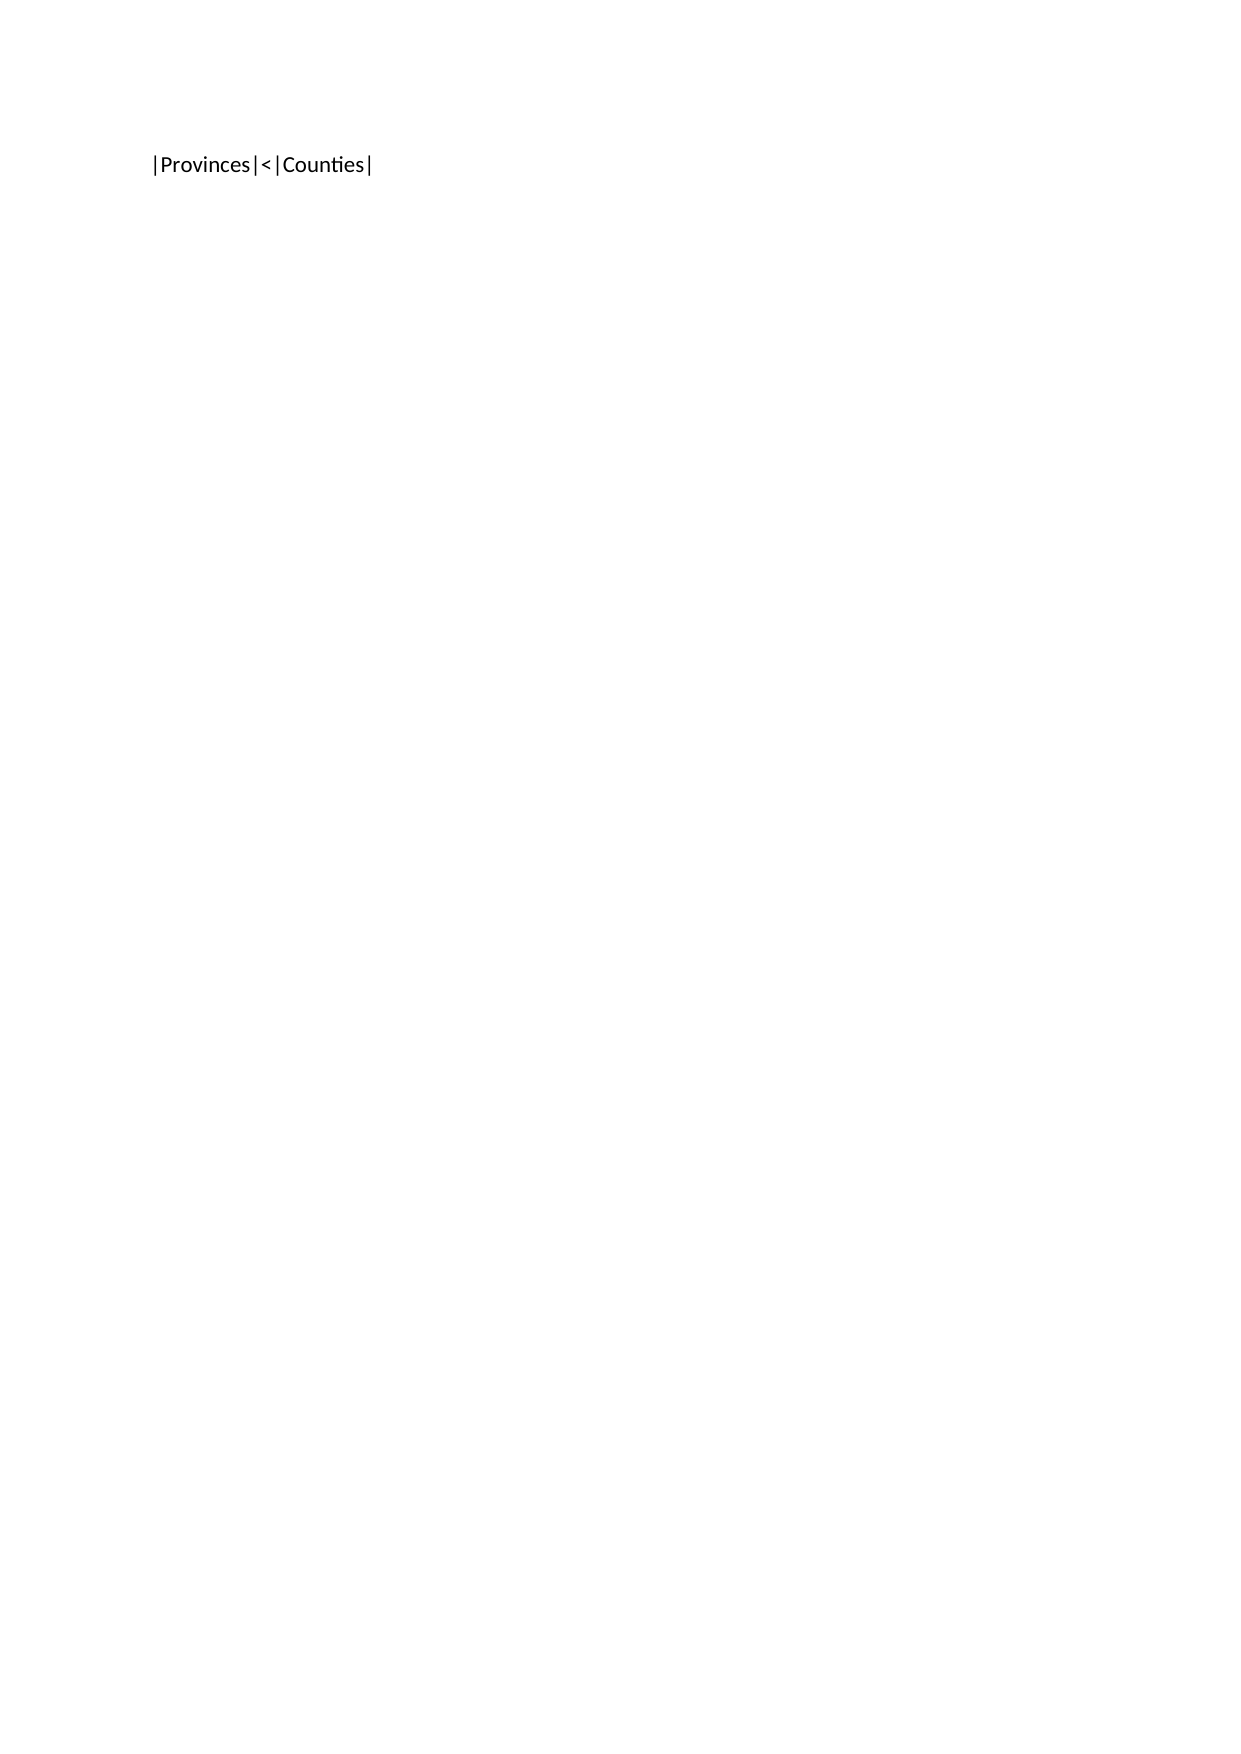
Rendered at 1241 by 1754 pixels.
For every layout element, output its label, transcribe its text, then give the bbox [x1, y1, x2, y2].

text |Provinces|<|Counties| [150, 150, 1090, 178]
